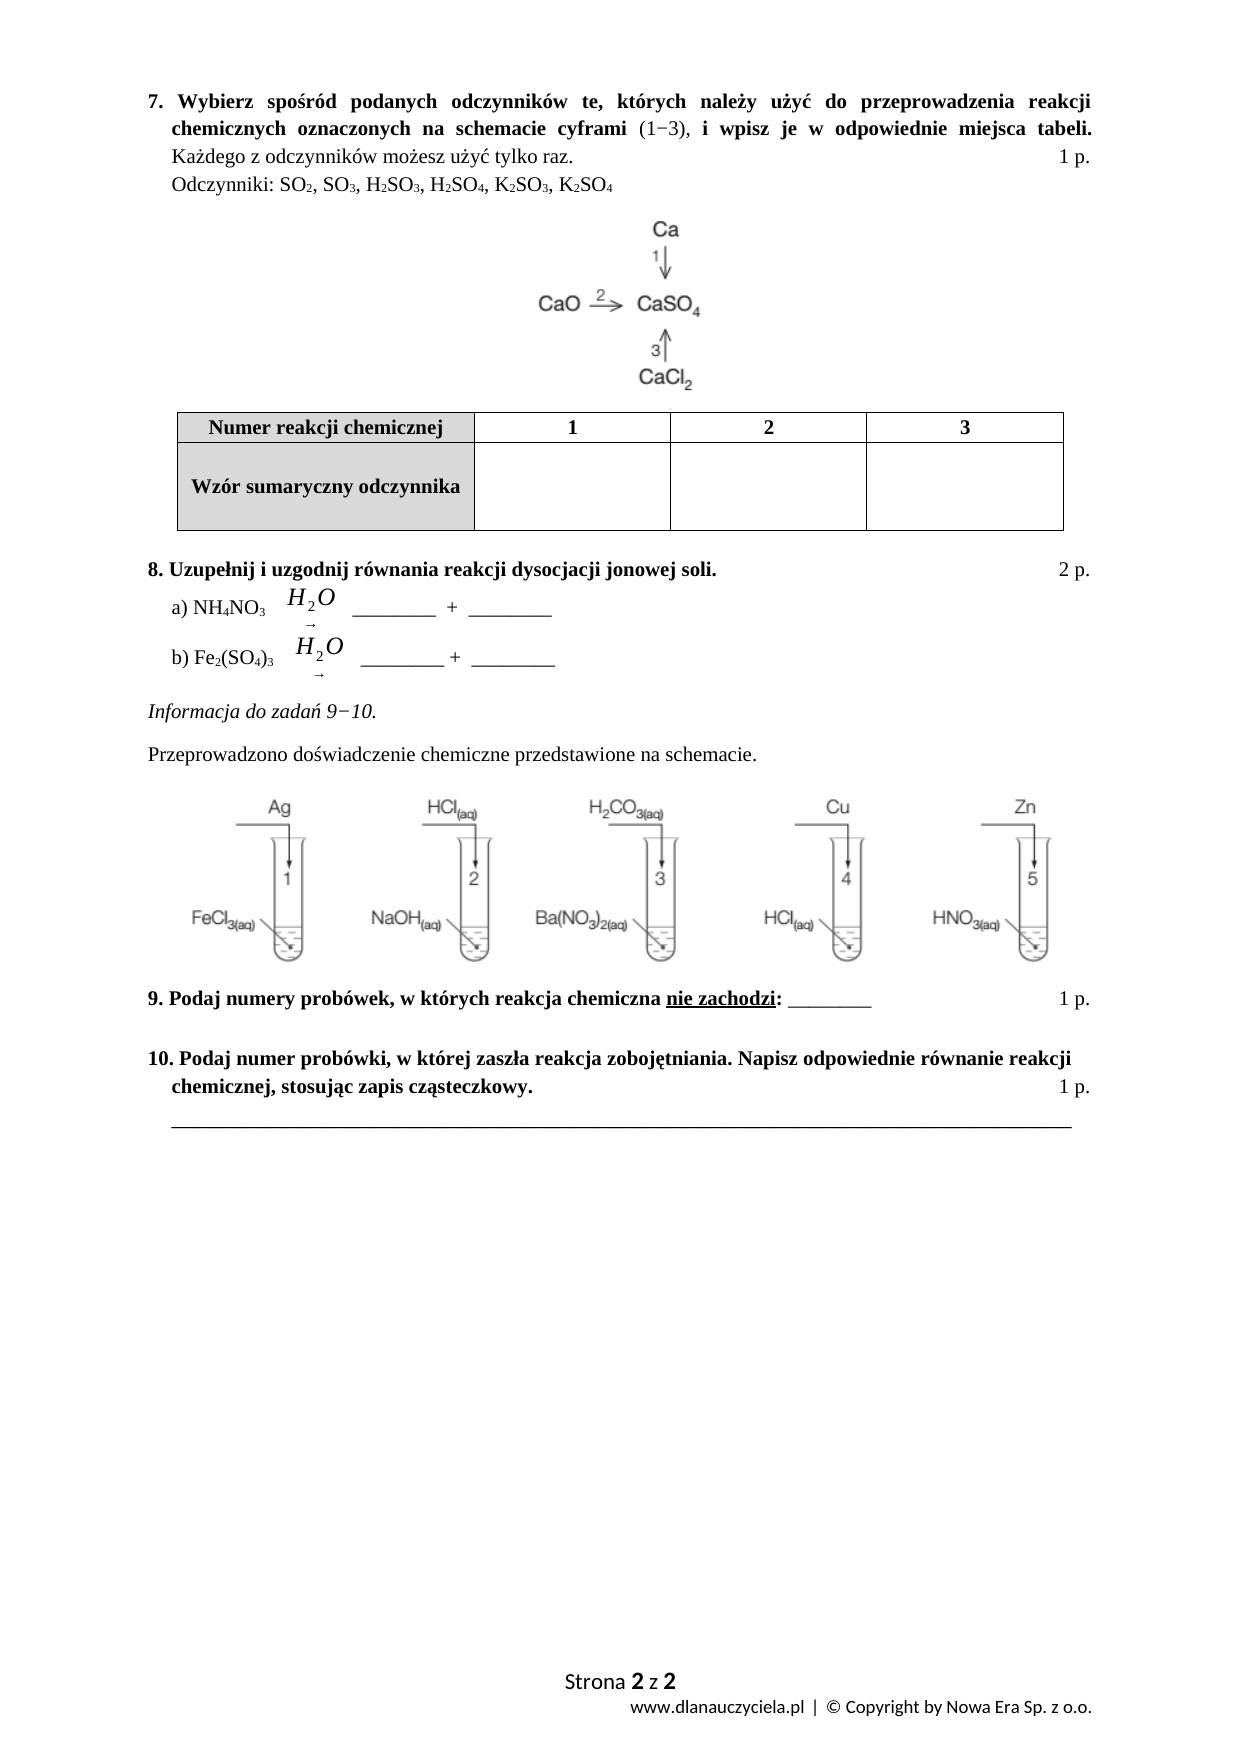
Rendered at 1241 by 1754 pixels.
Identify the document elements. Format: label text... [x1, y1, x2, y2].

table_header 2 [671, 413, 866, 442]
list Podaj numer probówki, w której zaszła reakcja zobojętniania. Napisz odpowiednie równanie reakcji chemicznej, stosując zapis cząsteczkowy. 1 p. ________________________________________________________________________ [148, 1046, 1092, 1131]
picture [187, 793, 1054, 967]
table_cell Wzór sumaryczny odczynnika [178, 443, 474, 530]
table_cell [671, 443, 866, 530]
list Odczynniki: SO2, SO3, H2SO3, H2SO4, K2SO3, K2SO4 [171, 171, 1092, 196]
text Informacja do zadań 9−10. [148, 699, 1092, 723]
list NH4NO3 ________ + ________ [171, 583, 1092, 631]
table_cell [475, 443, 670, 530]
table_header 1 [475, 413, 670, 442]
list Wybierz spośród podanych odczynników te, których należy użyć do przeprowadzenia reakcji chemicznych oznaczonych na schemacie cyframi (1−3), i wpisz je w odpowiednie miejsca tabeli. Każdego z odczynników możesz użyć tylko raz. 1 p. [148, 89, 1092, 168]
table_header 3 [867, 413, 1063, 442]
list Podaj numery probówek, w których reakcja chemiczna nie zachodzi: ________ 1 p. [148, 986, 1092, 1042]
text Przeprowadzono doświadczenie chemiczne przedstawione na schemacie. [148, 742, 1092, 766]
table_header Numer reakcji chemicznej [178, 413, 474, 442]
picture [533, 215, 707, 394]
table_cell [867, 443, 1063, 530]
list Fe2(SO4)3 ________ + ________ [171, 633, 1092, 681]
list Uzupełnij i uzgodnij równania reakcji dysocjacji jonowej soli. 2 p. [148, 557, 1092, 581]
